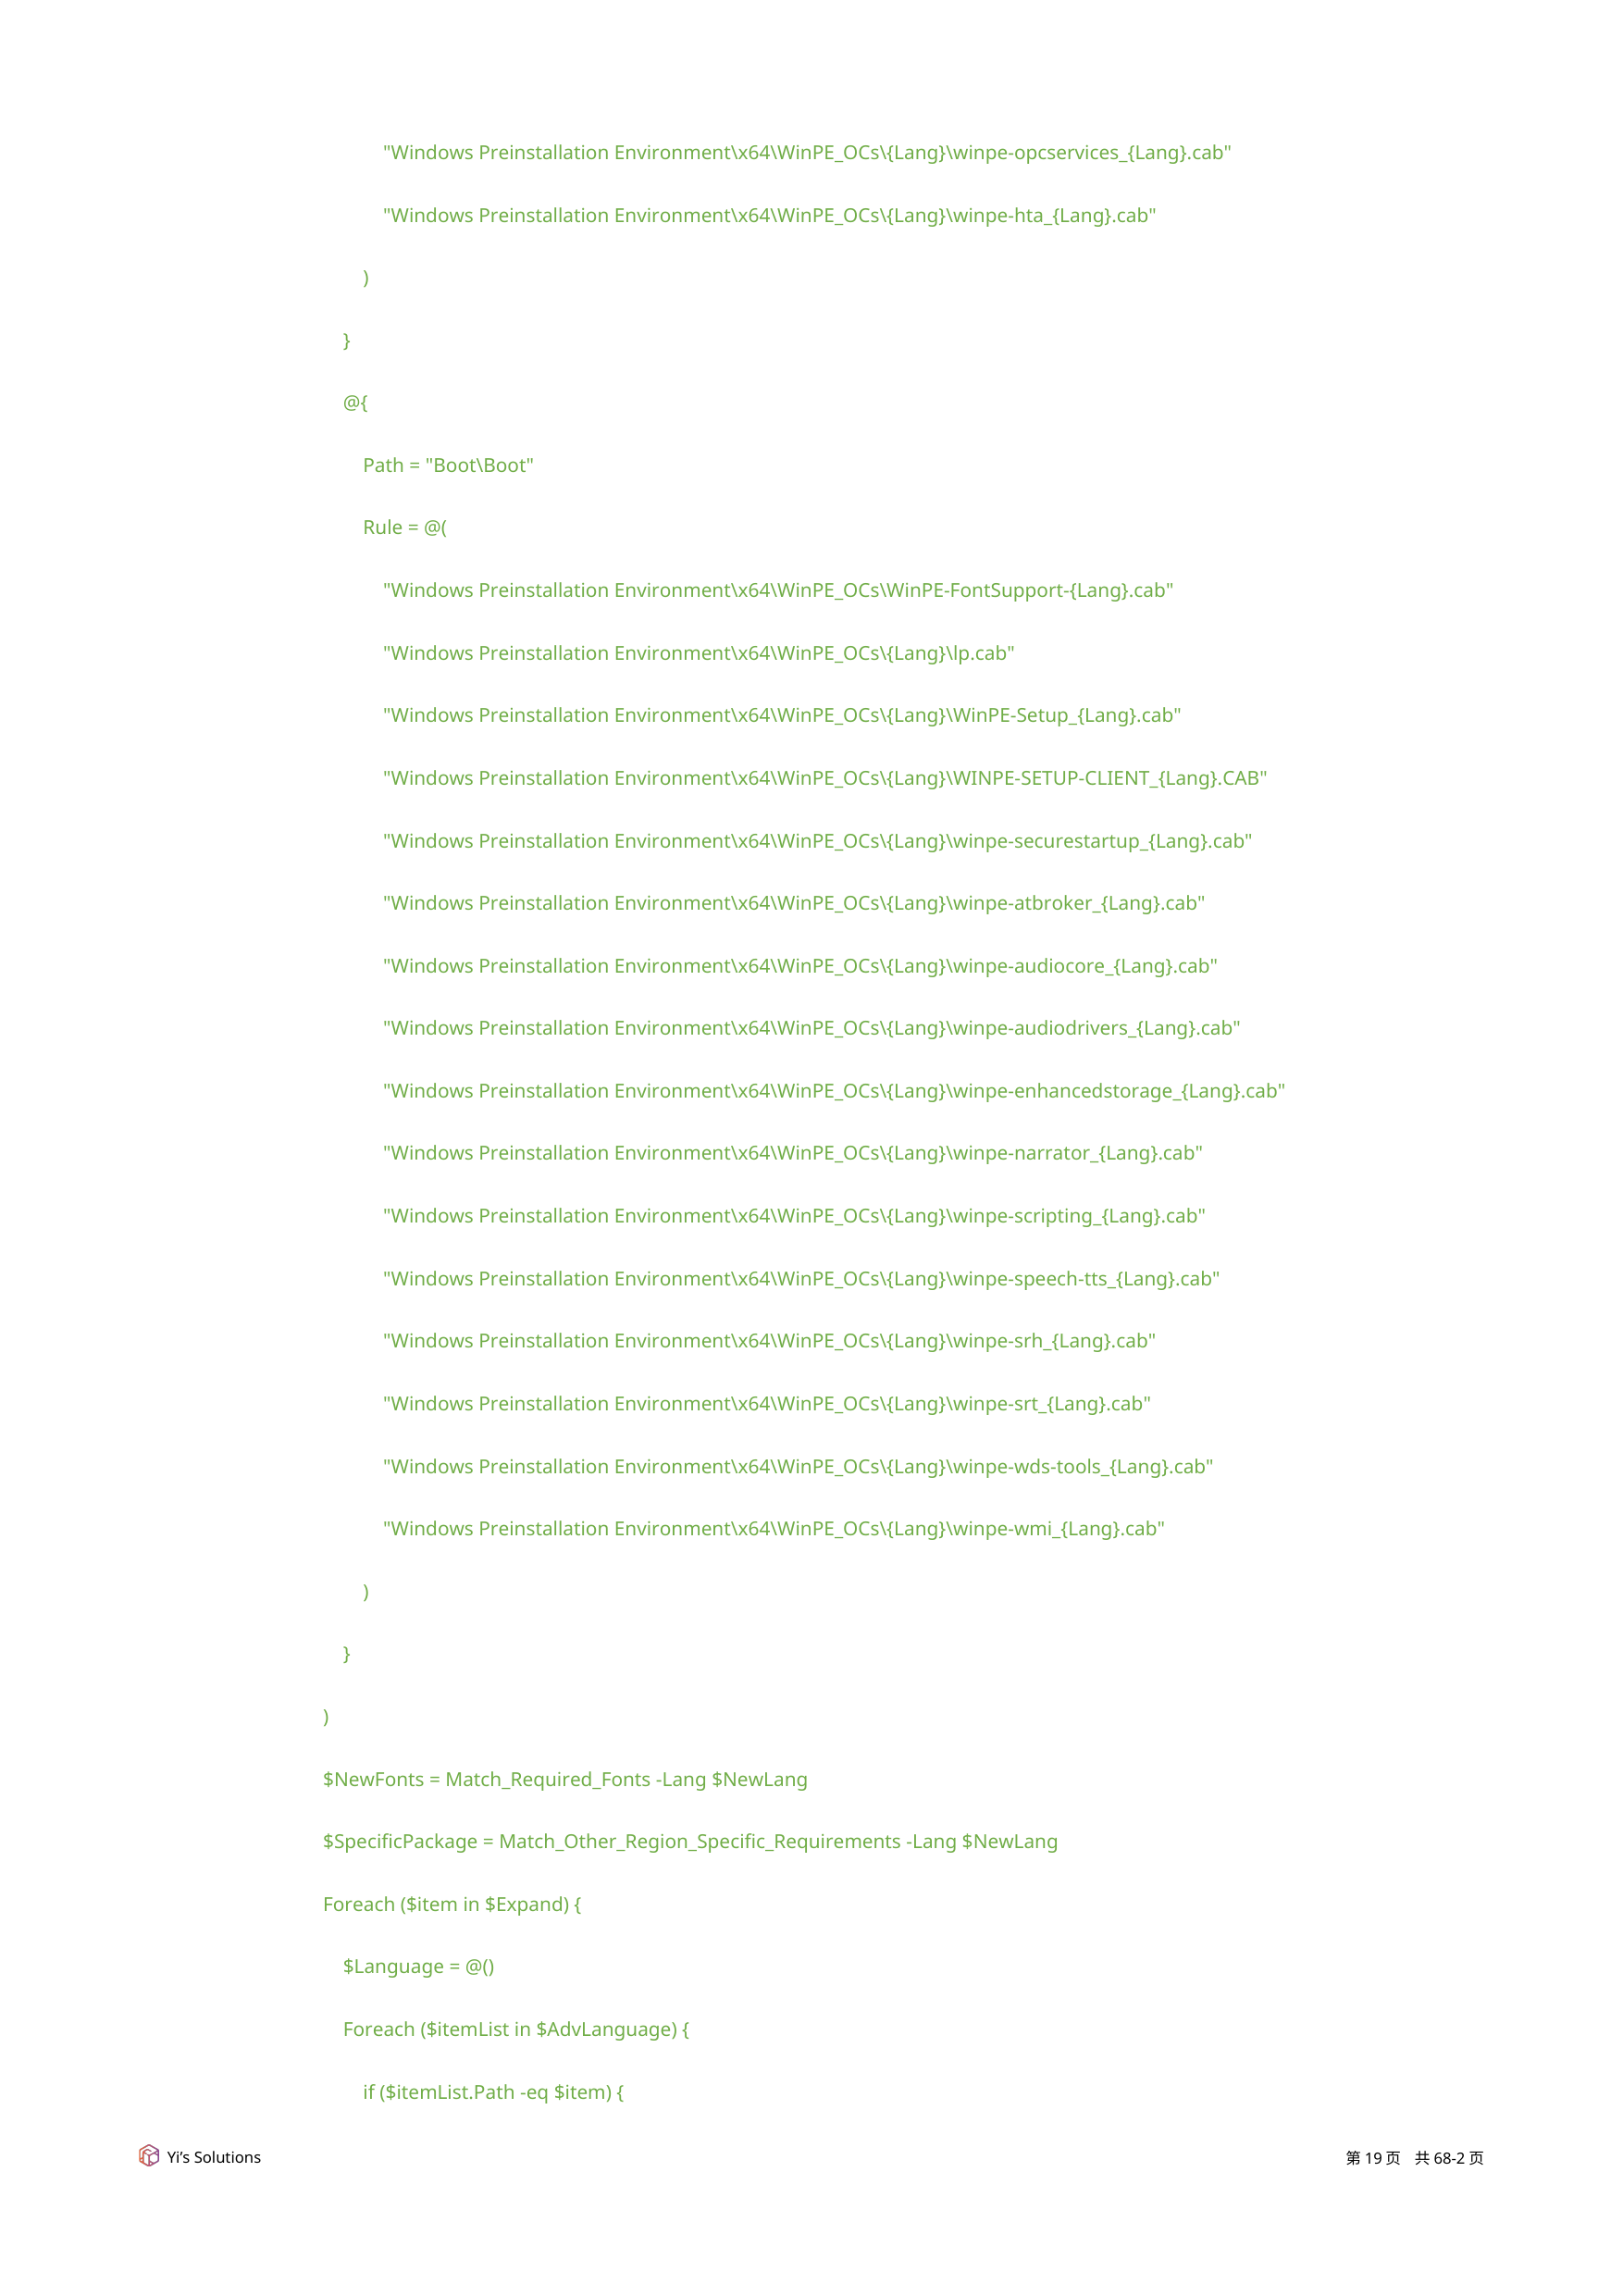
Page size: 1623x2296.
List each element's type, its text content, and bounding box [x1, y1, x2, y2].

list "Windows Preinstallation Environment\x64\WinPE_OCs\{Lang}\winpe-scripting_{Lang}.cab" [303, 1202, 1484, 1229]
picture [139, 2144, 159, 2166]
list "Windows Preinstallation Environment\x64\WinPE_OCs\{Lang}\winpe-speech-tts_{Lang}.cab" [303, 1265, 1484, 1291]
list Foreach ($item in $Expand) { [303, 1891, 1484, 1917]
list "Windows Preinstallation Environment\x64\WinPE_OCs\{Lang}\winpe-securestartup_{Lang}.cab" [303, 827, 1484, 853]
list "Windows Preinstallation Environment\x64\WinPE_OCs\{Lang}\winpe-enhancedstorage_{Lang}.cab" [303, 1077, 1484, 1103]
list "Windows Preinstallation Environment\x64\WinPE_OCs\{Lang}\winpe-narrator_{Lang}.cab" [303, 1140, 1484, 1166]
list Foreach ($itemList in $AdvLanguage) { [303, 2016, 1484, 2042]
list ) [303, 264, 1484, 291]
list Path = "Boot\Boot" [303, 452, 1484, 478]
list } [303, 327, 1484, 353]
list $NewFonts = Match_Required_Fonts -Lang $NewLang [303, 1766, 1484, 1792]
list if ($itemList.Path -eq $item) { [303, 2079, 1484, 2104]
list "Windows Preinstallation Environment\x64\WinPE_OCs\{Lang}\winpe-srt_{Lang}.cab" [303, 1390, 1484, 1417]
list "Windows Preinstallation Environment\x64\WinPE_OCs\{Lang}\lp.cab" [303, 639, 1484, 665]
list "Windows Preinstallation Environment\x64\WinPE_OCs\{Lang}\winpe-wmi_{Lang}.cab" [303, 1515, 1484, 1542]
list "Windows Preinstallation Environment\x64\WinPE_OCs\{Lang}\winpe-hta_{Lang}.cab" [303, 202, 1484, 228]
list "Windows Preinstallation Environment\x64\WinPE_OCs\{Lang}\winpe-wds-tools_{Lang}.cab" [303, 1453, 1484, 1479]
list $Language = @() [303, 1954, 1484, 1980]
list } [303, 1640, 1484, 1667]
list ) [303, 1703, 1484, 1729]
list "Windows Preinstallation Environment\x64\WinPE_OCs\{Lang}\winpe-audiodrivers_{Lang}.cab" [303, 1014, 1484, 1041]
list "Windows Preinstallation Environment\x64\WinPE_OCs\{Lang}\winpe-atbroker_{Lang}.cab" [303, 889, 1484, 916]
list "Windows Preinstallation Environment\x64\WinPE_OCs\WinPE-FontSupport-{Lang}.cab" [303, 577, 1484, 603]
list "Windows Preinstallation Environment\x64\WinPE_OCs\{Lang}\winpe-srh_{Lang}.cab" [303, 1327, 1484, 1354]
list "Windows Preinstallation Environment\x64\WinPE_OCs\{Lang}\WINPE-SETUP-CLIENT_{Lang}.CAB" [303, 764, 1484, 790]
list Rule = @( [303, 515, 1484, 540]
list "Windows Preinstallation Environment\x64\WinPE_OCs\{Lang}\WinPE-Setup_{Lang}.cab" [303, 701, 1484, 728]
list @{ [303, 389, 1484, 416]
list "Windows Preinstallation Environment\x64\WinPE_OCs\{Lang}\winpe-audiocore_{Lang}.cab" [303, 952, 1484, 978]
list $SpecificPackage = Match_Other_Region_Specific_Requirements -Lang $NewLang [303, 1828, 1484, 1855]
list "Windows Preinstallation Environment\x64\WinPE_OCs\{Lang}\winpe-opcservices_{Lang}.cab" [303, 139, 1484, 165]
list ) [303, 1578, 1484, 1604]
